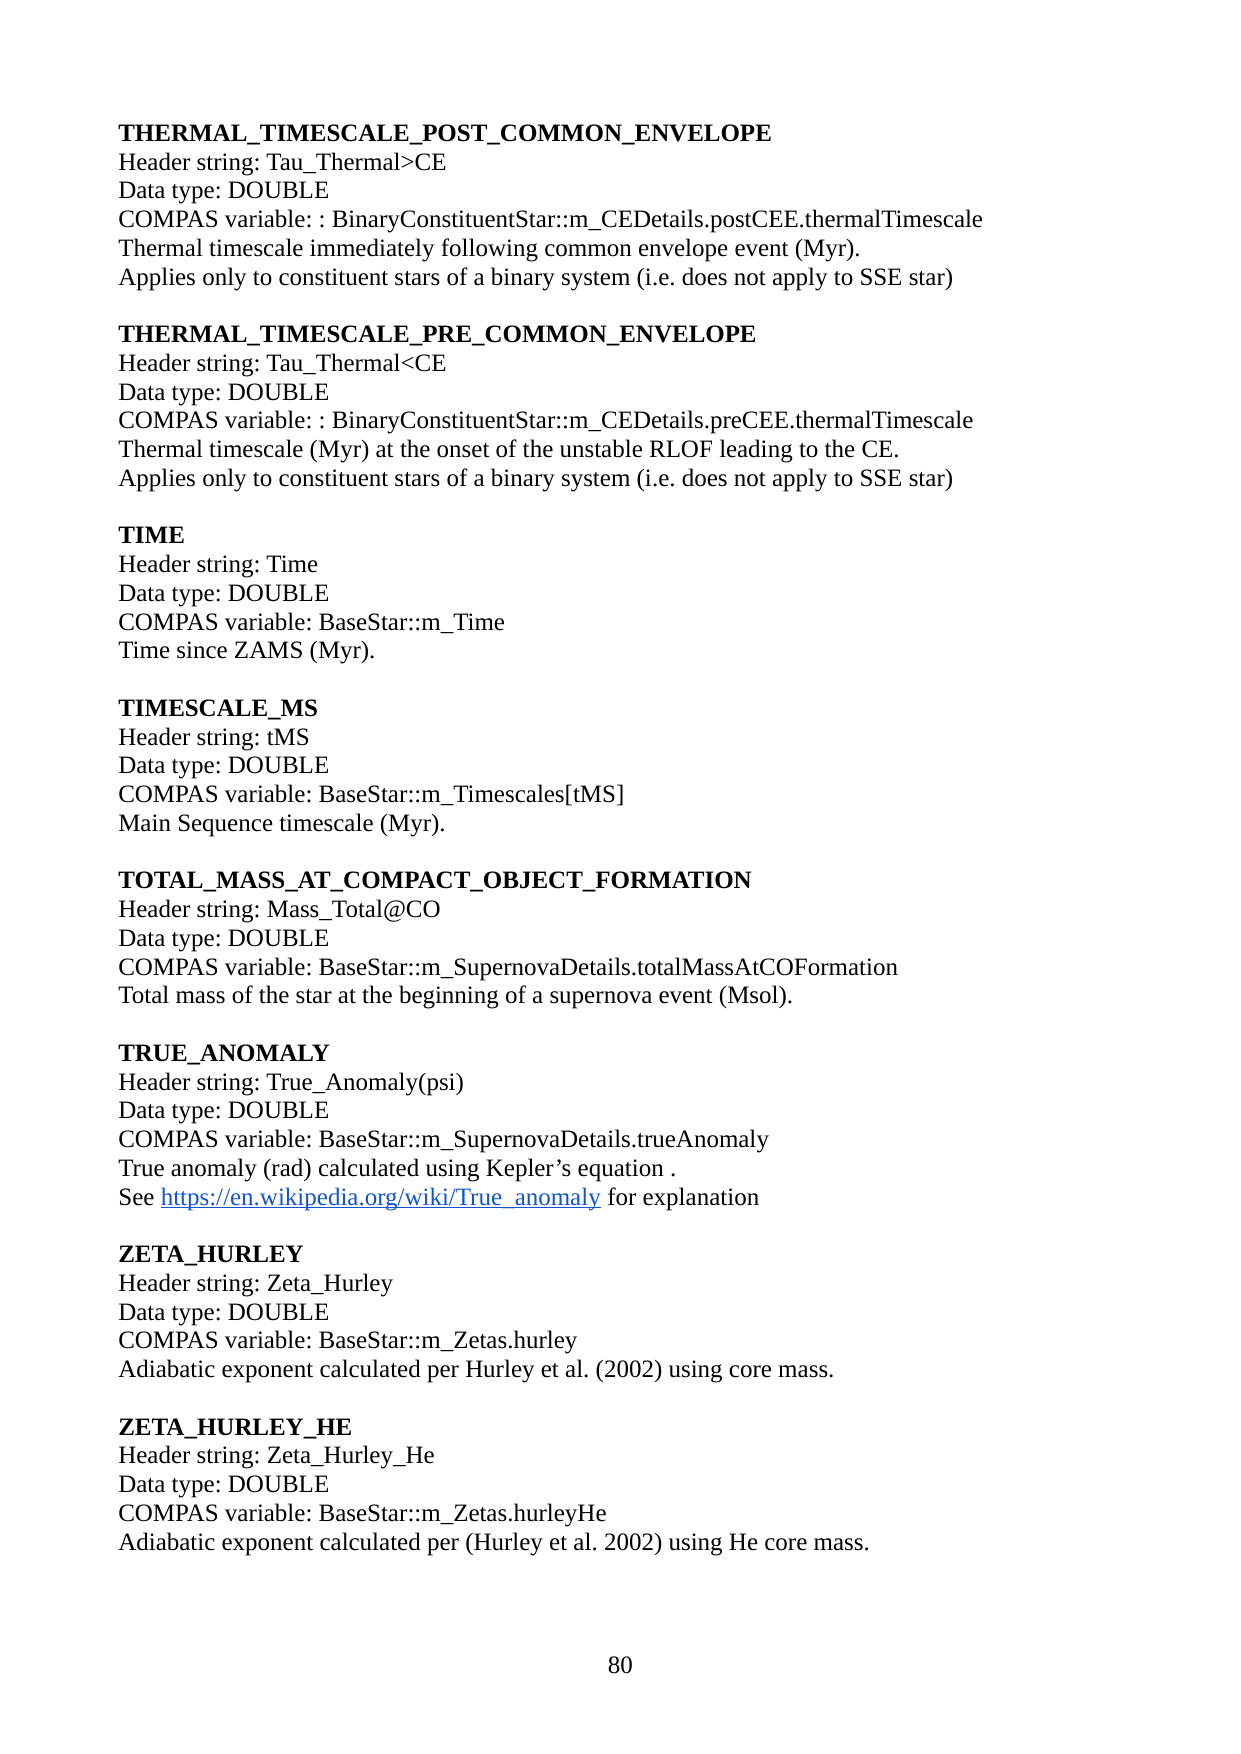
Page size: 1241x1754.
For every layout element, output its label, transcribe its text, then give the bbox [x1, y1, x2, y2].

text Adiabatic exponent calculated per (Hurley et al. 2002) using He core mass. [118, 1527, 1122, 1556]
text Header string: Tau_Thermal>CE [118, 147, 1122, 176]
text THERMAL_TIMESCALE_POST_COMMON_ENVELOPE [118, 118, 1122, 147]
text Applies only to constituent stars of a binary system (i.e. does not apply to SSE star) [118, 262, 1122, 291]
text COMPAS variable: : BinaryConstituentStar::m_CEDetails.postCEE.thermalTimescale [118, 204, 1122, 233]
text Header string: tMS [118, 722, 1122, 751]
text TIMESCALE_MS [118, 693, 1122, 722]
text TOTAL_MASS_AT_COMPACT_OBJECT_FORMATION [118, 866, 1122, 894]
text COMPAS variable: BaseStar::m_Zetas.hurley [118, 1326, 1122, 1354]
text COMPAS variable: : BinaryConstituentStar::m_CEDetails.preCEE.thermalTimescale [118, 406, 1122, 434]
text Data type: DOUBLE [118, 1469, 1122, 1498]
text Adiabatic exponent calculated per Hurley et al. (2002) using core mass. [118, 1354, 1122, 1383]
text Header string: Zeta_Hurley [118, 1268, 1122, 1297]
text Main Sequence timescale (Myr). [118, 808, 1122, 837]
text COMPAS variable: BaseStar::m_SupernovaDetails.totalMassAtCOFormation [118, 952, 1122, 981]
text Time since ZAMS (Myr). [118, 636, 1122, 664]
text Data type: DOUBLE [118, 923, 1122, 952]
text Header string: Zeta_Hurley_He [118, 1441, 1122, 1469]
text Data type: DOUBLE [118, 176, 1122, 204]
text THERMAL_TIMESCALE_PRE_COMMON_ENVELOPE [118, 319, 1122, 348]
text ZETA_HURLEY [118, 1239, 1122, 1268]
text ZETA_HURLEY_HE [118, 1412, 1122, 1441]
text Total mass of the star at the beginning of a supernova event (Msol). [118, 981, 1122, 1009]
text See https://en.wikipedia.org/wiki/True_anomaly for explanation [118, 1182, 1122, 1211]
text Thermal timescale (Myr) at the onset of the unstable RLOF leading to the CE. [118, 434, 1122, 463]
text Header string: Tau_Thermal<CE [118, 348, 1122, 377]
text Header string: True_Anomaly(psi) [118, 1067, 1122, 1096]
text Data type: DOUBLE [118, 1096, 1122, 1124]
text TRUE_ANOMALY [118, 1038, 1122, 1067]
text Data type: DOUBLE [118, 751, 1122, 779]
text True anomaly (rad) calculated using Kepler’s equation . [118, 1153, 1122, 1182]
text Header string: Time [118, 549, 1122, 578]
text Thermal timescale immediately following common envelope event (Myr). [118, 233, 1122, 262]
text Data type: DOUBLE [118, 1297, 1122, 1326]
text Applies only to constituent stars of a binary system (i.e. does not apply to SSE star) [118, 463, 1122, 492]
text TIME [118, 521, 1122, 549]
text Data type: DOUBLE [118, 578, 1122, 607]
text COMPAS variable: BaseStar::m_Time [118, 607, 1122, 636]
text COMPAS variable: BaseStar::m_Timescales[tMS] [118, 779, 1122, 808]
text COMPAS variable: BaseStar::m_SupernovaDetails.trueAnomaly [118, 1124, 1122, 1153]
text Header string: Mass_Total@CO [118, 894, 1122, 923]
text COMPAS variable: BaseStar::m_Zetas.hurleyHe [118, 1498, 1122, 1527]
text Data type: DOUBLE [118, 377, 1122, 406]
